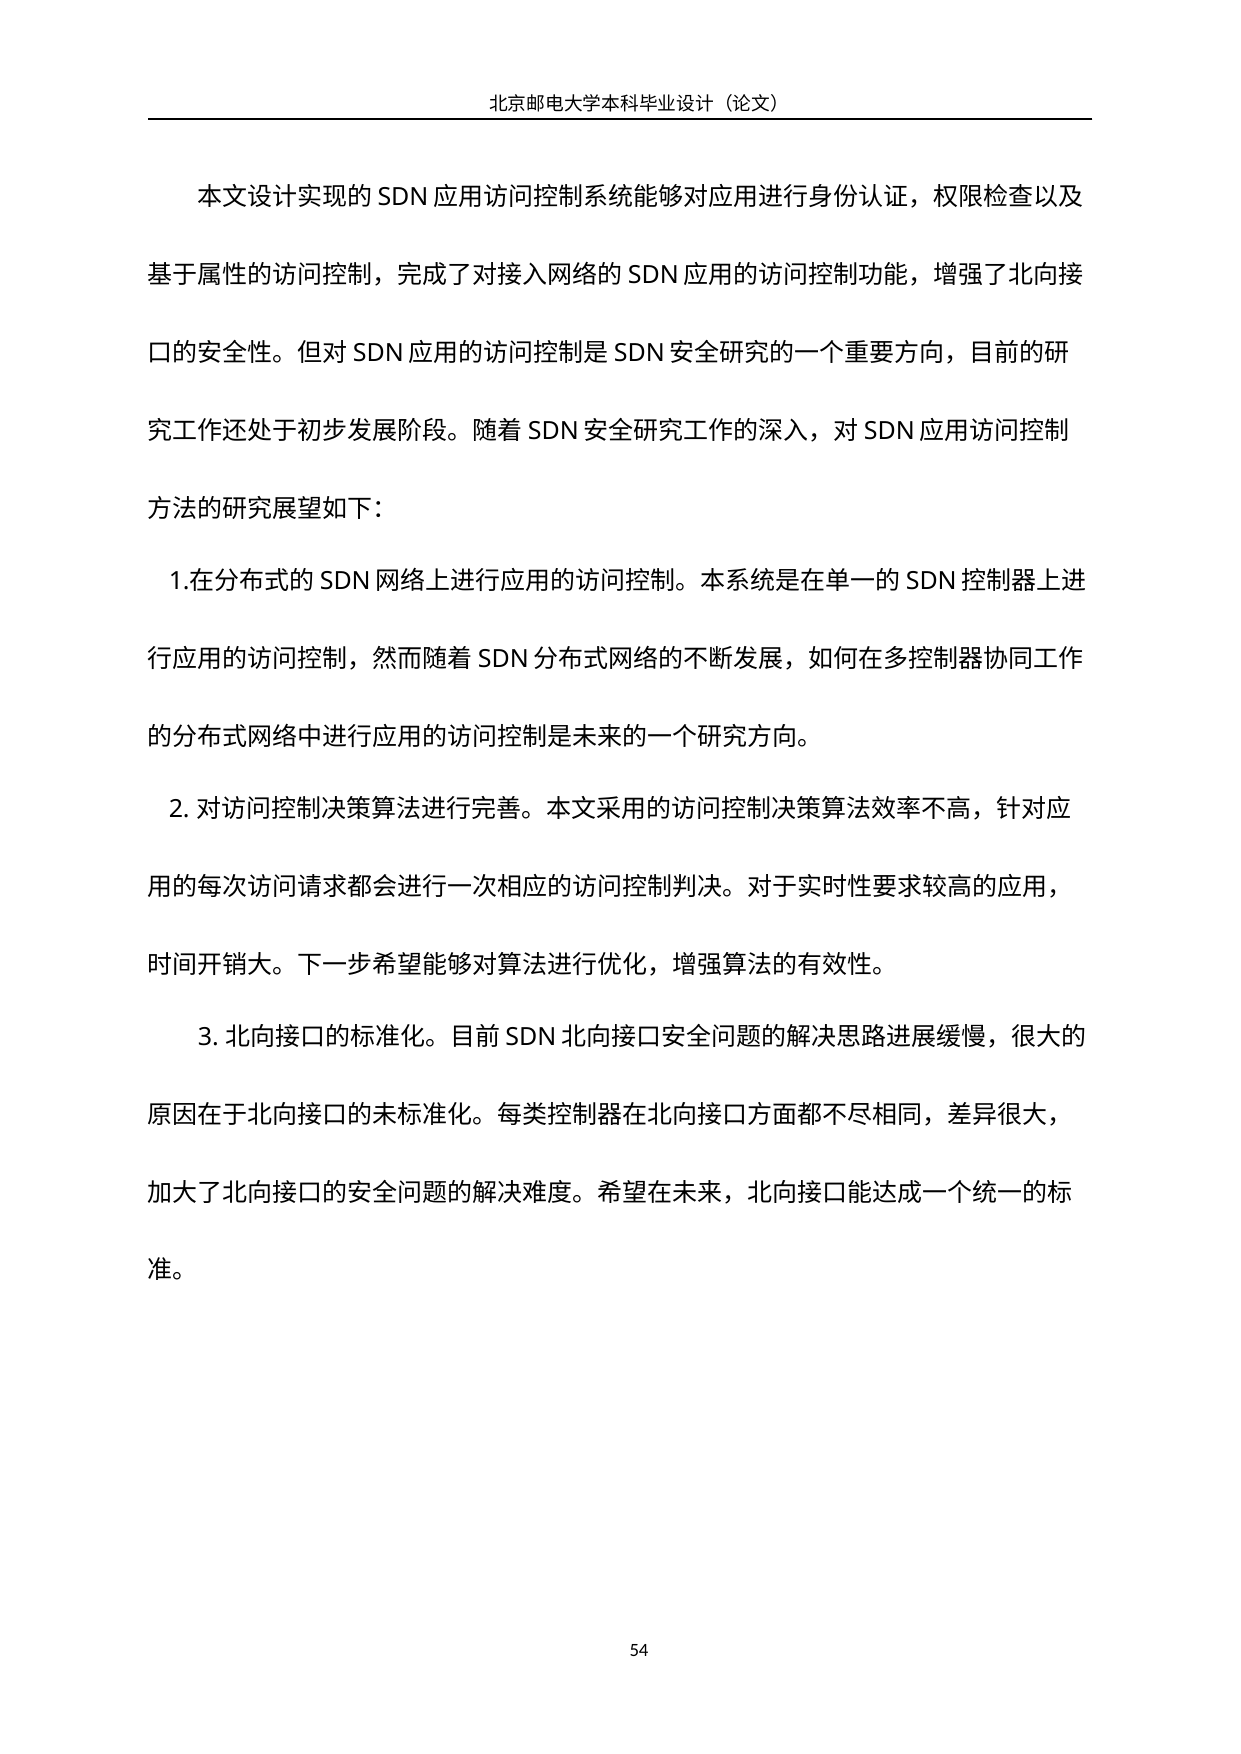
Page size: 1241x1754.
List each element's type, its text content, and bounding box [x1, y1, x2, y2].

list 3. 北向接口的标准化。目前SDN北向接口安全问题的解决思路进展缓慢，很大的原因在于北向接口的未标准化。每类控制器在北向接口方面都不尽相同，差异很大，加大了北向接口的安全问题的解决难度。希望在未来，北向接口能达成一个统一的标准。 [148, 1002, 1092, 1301]
text 2. 对访问控制决策算法进行完善。本文采用的访问控制决策算法效率不高，针对应用的每次访问请求都会进行一次相应的访问控制判决。对于实时性要求较高的应用，时间开销大。下一步希望能够对算法进行优化，增强算法的有效性。 [148, 774, 1092, 995]
text 本文设计实现的SDN应用访问控制系统能够对应用进行身份认证，权限检查以及基于属性的访问控制，完成了对接入网络的SDN应用的访问控制功能，增强了北向接口的安全性。但对SDN应用的访问控制是SDN安全研究的一个重要方向，目前的研究工作还处于初步发展阶段。随着SDN安全研究工作的深入，对SDN应用访问控制方法的研究展望如下： [148, 162, 1092, 539]
text 1.在分布式的SDN网络上进行应用的访问控制。本系统是在单一的SDN控制器上进行应用的访问控制，然而随着SDN分布式网络的不断发展，如何在多控制器协同工作的分布式网络中进行应用的访问控制是未来的一个研究方向。 [148, 546, 1092, 767]
